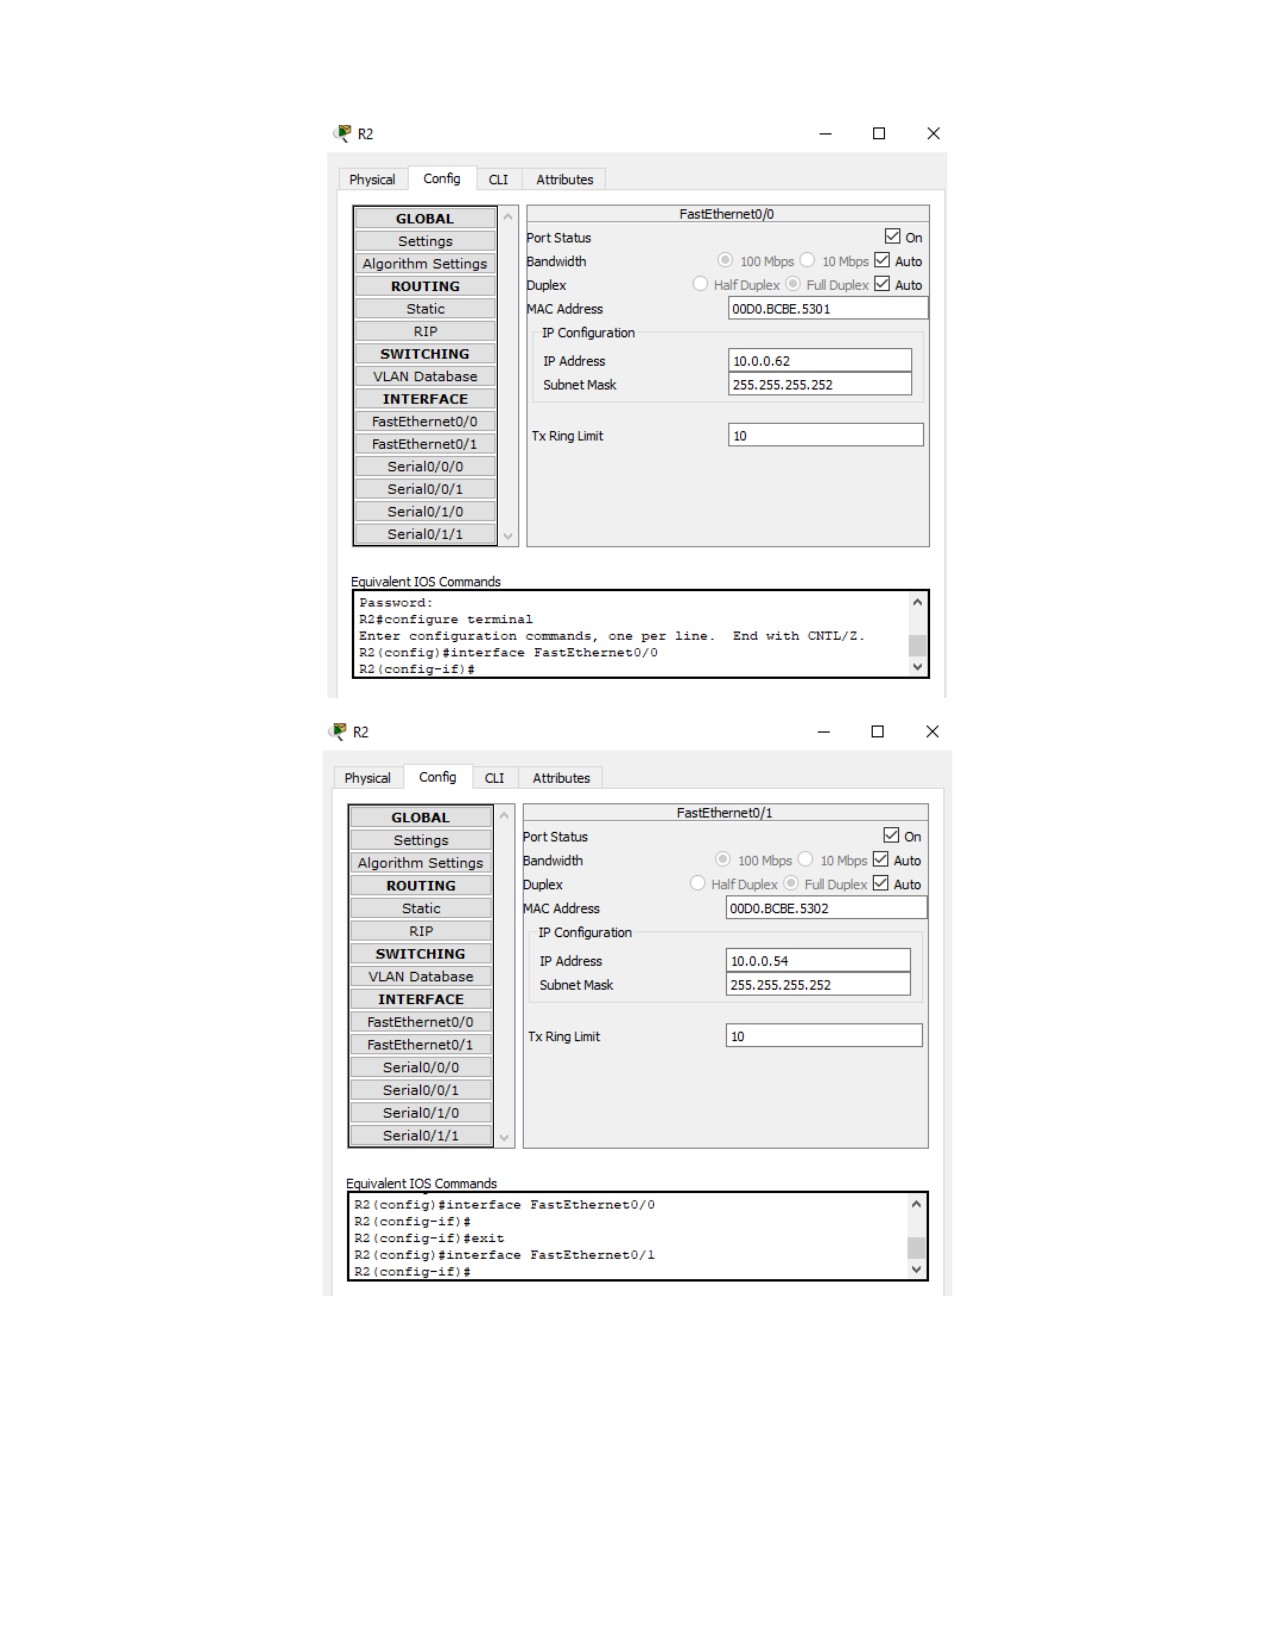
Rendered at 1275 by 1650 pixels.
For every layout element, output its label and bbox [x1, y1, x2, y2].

picture [322, 716, 953, 1296]
picture [327, 118, 948, 698]
